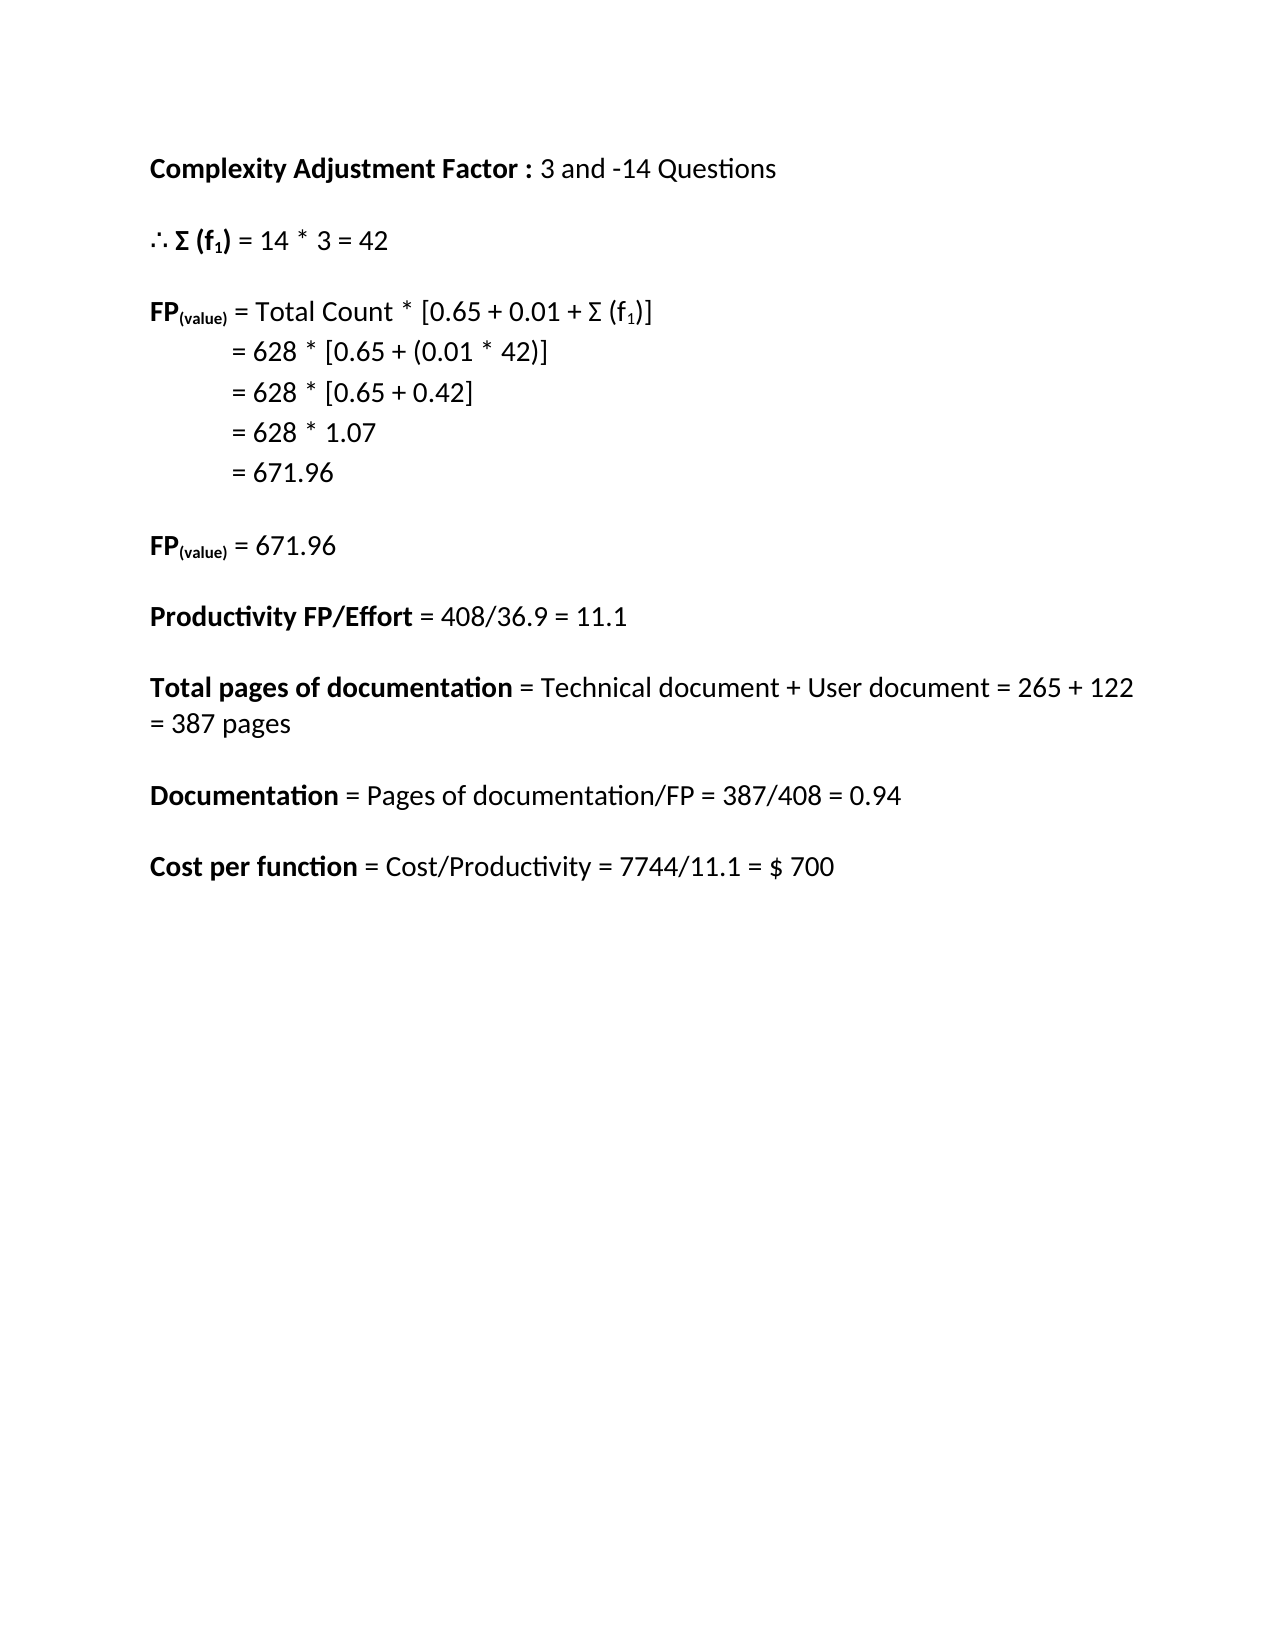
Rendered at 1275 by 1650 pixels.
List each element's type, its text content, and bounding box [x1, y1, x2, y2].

text = 628 * [0.65 + 0.42] [232, 374, 1135, 409]
text Total pages of documentation = Technical document + User document = 265 + 122 = 387 pages [150, 669, 1135, 741]
text ∴ Σ (f1) = 14 * 3 = 42 [150, 222, 1135, 257]
text FP(value) = 671.96 [150, 527, 1135, 562]
text Complexity Adjustment Factor : 3 and -14 Questions [150, 150, 1135, 186]
text = 628 * [0.65 + (0.01 * 42)] [232, 333, 1135, 369]
text Cost per function = Cost/Productivity = 7744/11.1 = $ 700 [150, 848, 1135, 884]
text = 628 * 1.07 [232, 414, 1135, 450]
text Documentation = Pages of documentation/FP = 387/408 = 0.94 [150, 777, 1135, 812]
text Productivity FP/Effort = 408/36.9 = 11.1 [150, 598, 1135, 634]
text FP(value) = Total Count * [0.65 + 0.01 + Σ (f1)] [150, 293, 1135, 329]
text = 671.96 [232, 454, 1135, 490]
